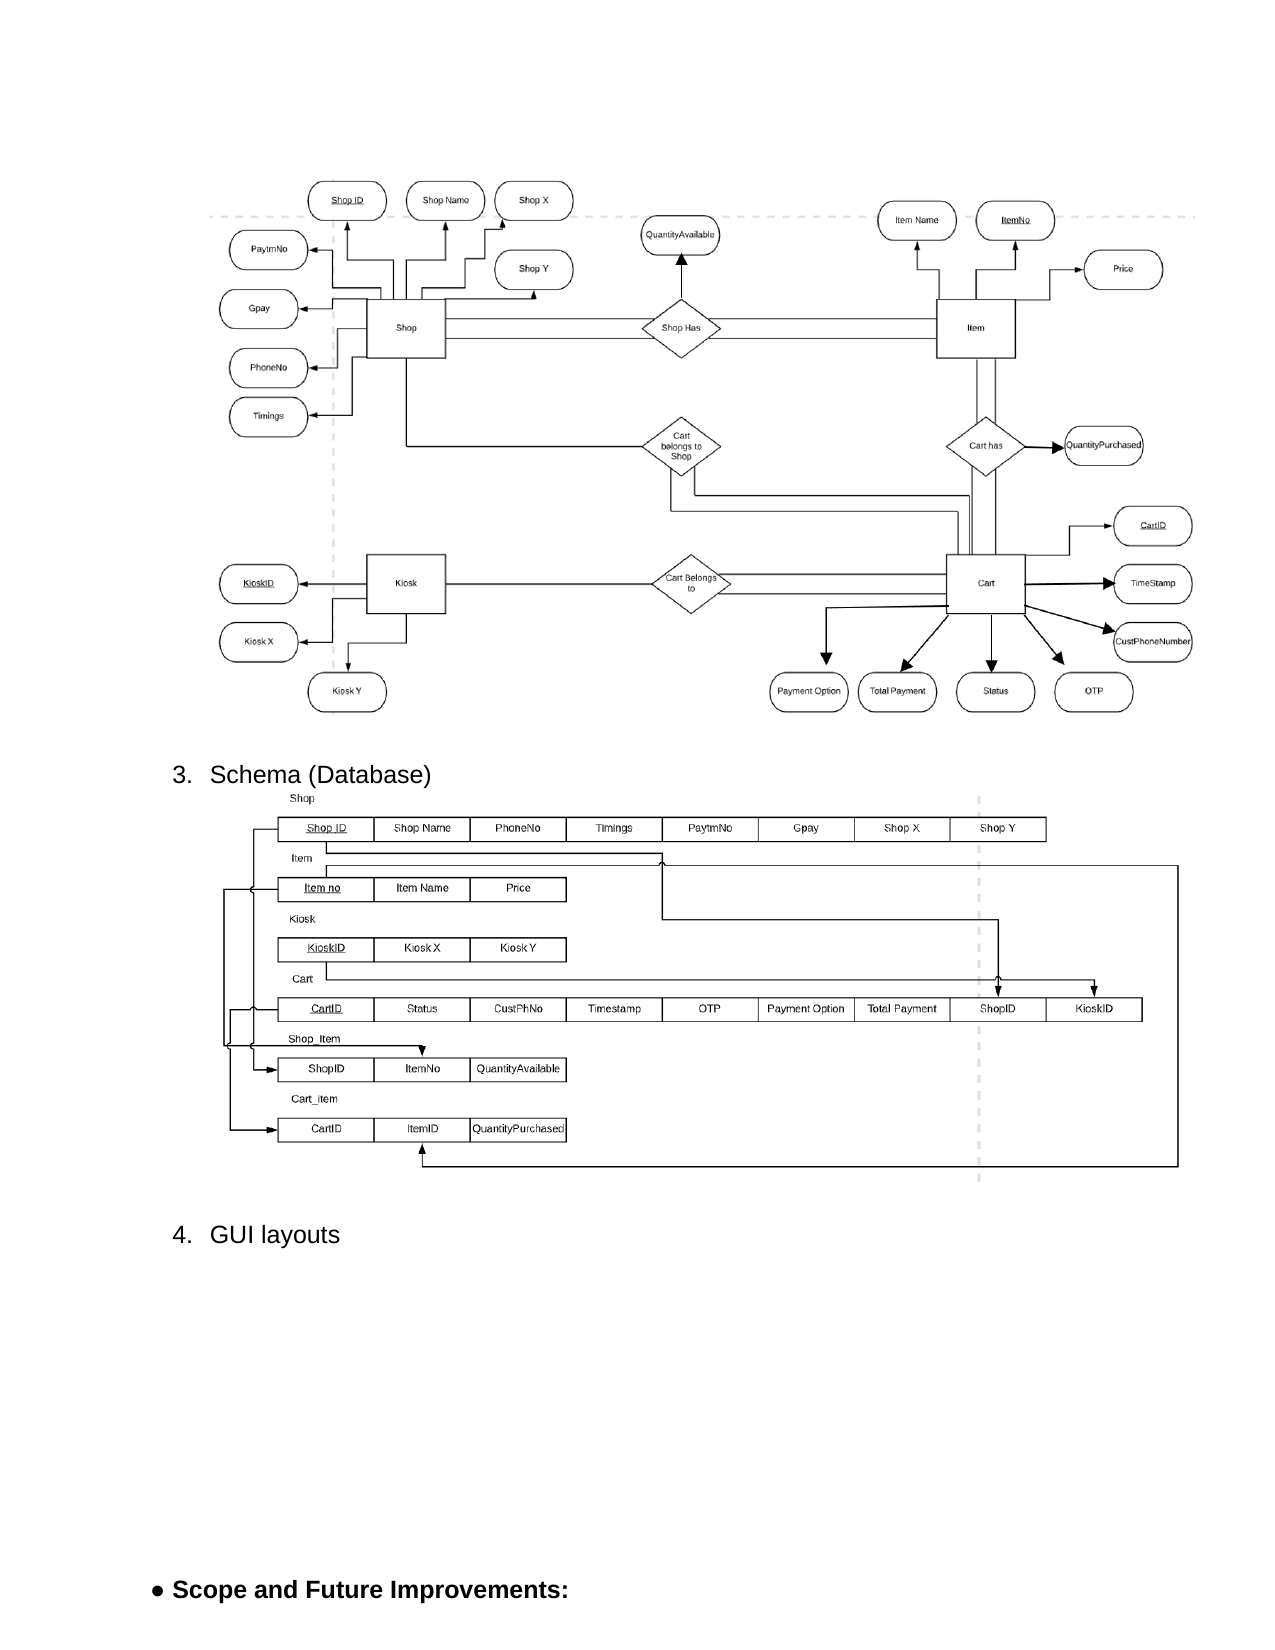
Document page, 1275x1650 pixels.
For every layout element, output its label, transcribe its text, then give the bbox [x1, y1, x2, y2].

picture [209, 793, 1195, 1183]
list Schema (Database) [172, 759, 1125, 788]
list Scope and Future Improvements: [150, 1575, 1125, 1604]
list GUI layouts [172, 1221, 1125, 1249]
picture [209, 177, 1195, 722]
